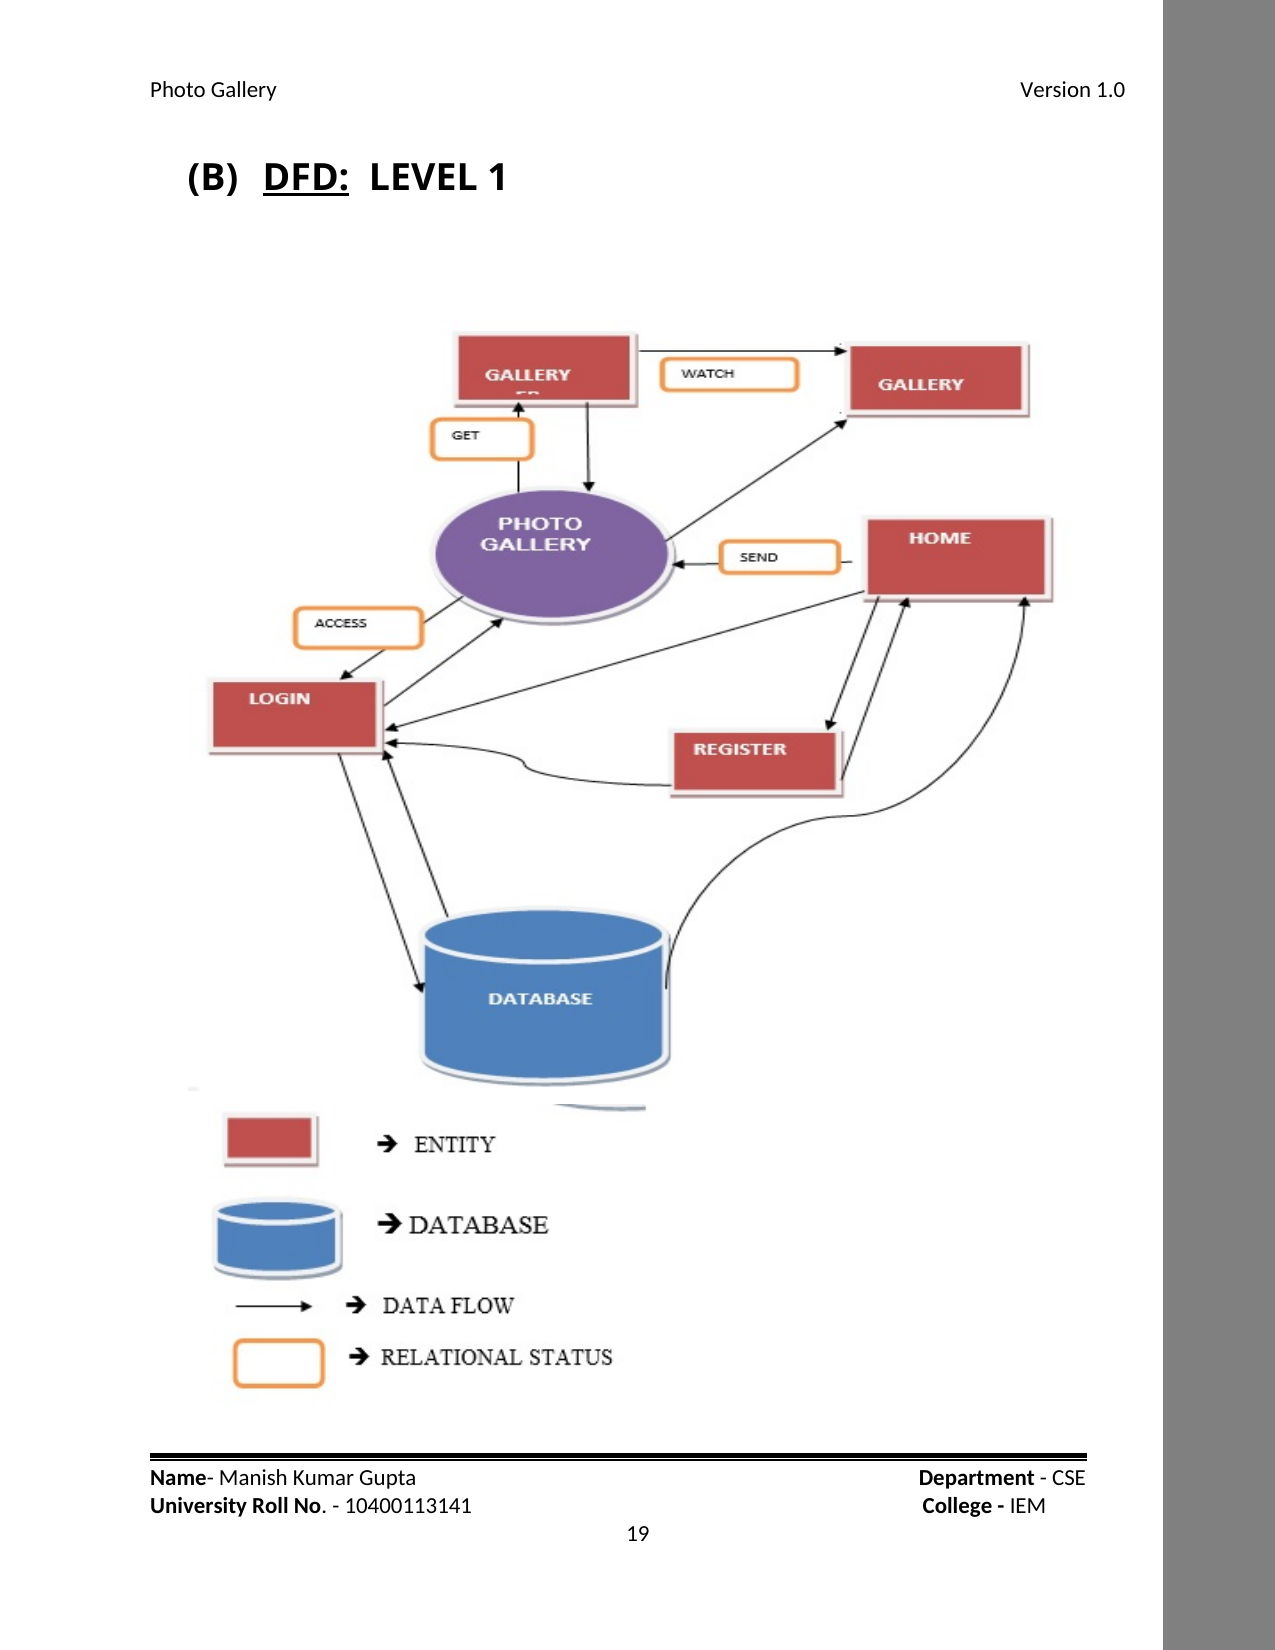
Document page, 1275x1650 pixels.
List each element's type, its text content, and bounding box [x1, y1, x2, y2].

list DFD: LEVEL 1 [187, 150, 1125, 201]
picture [187, 319, 1146, 1091]
picture [187, 1104, 657, 1434]
